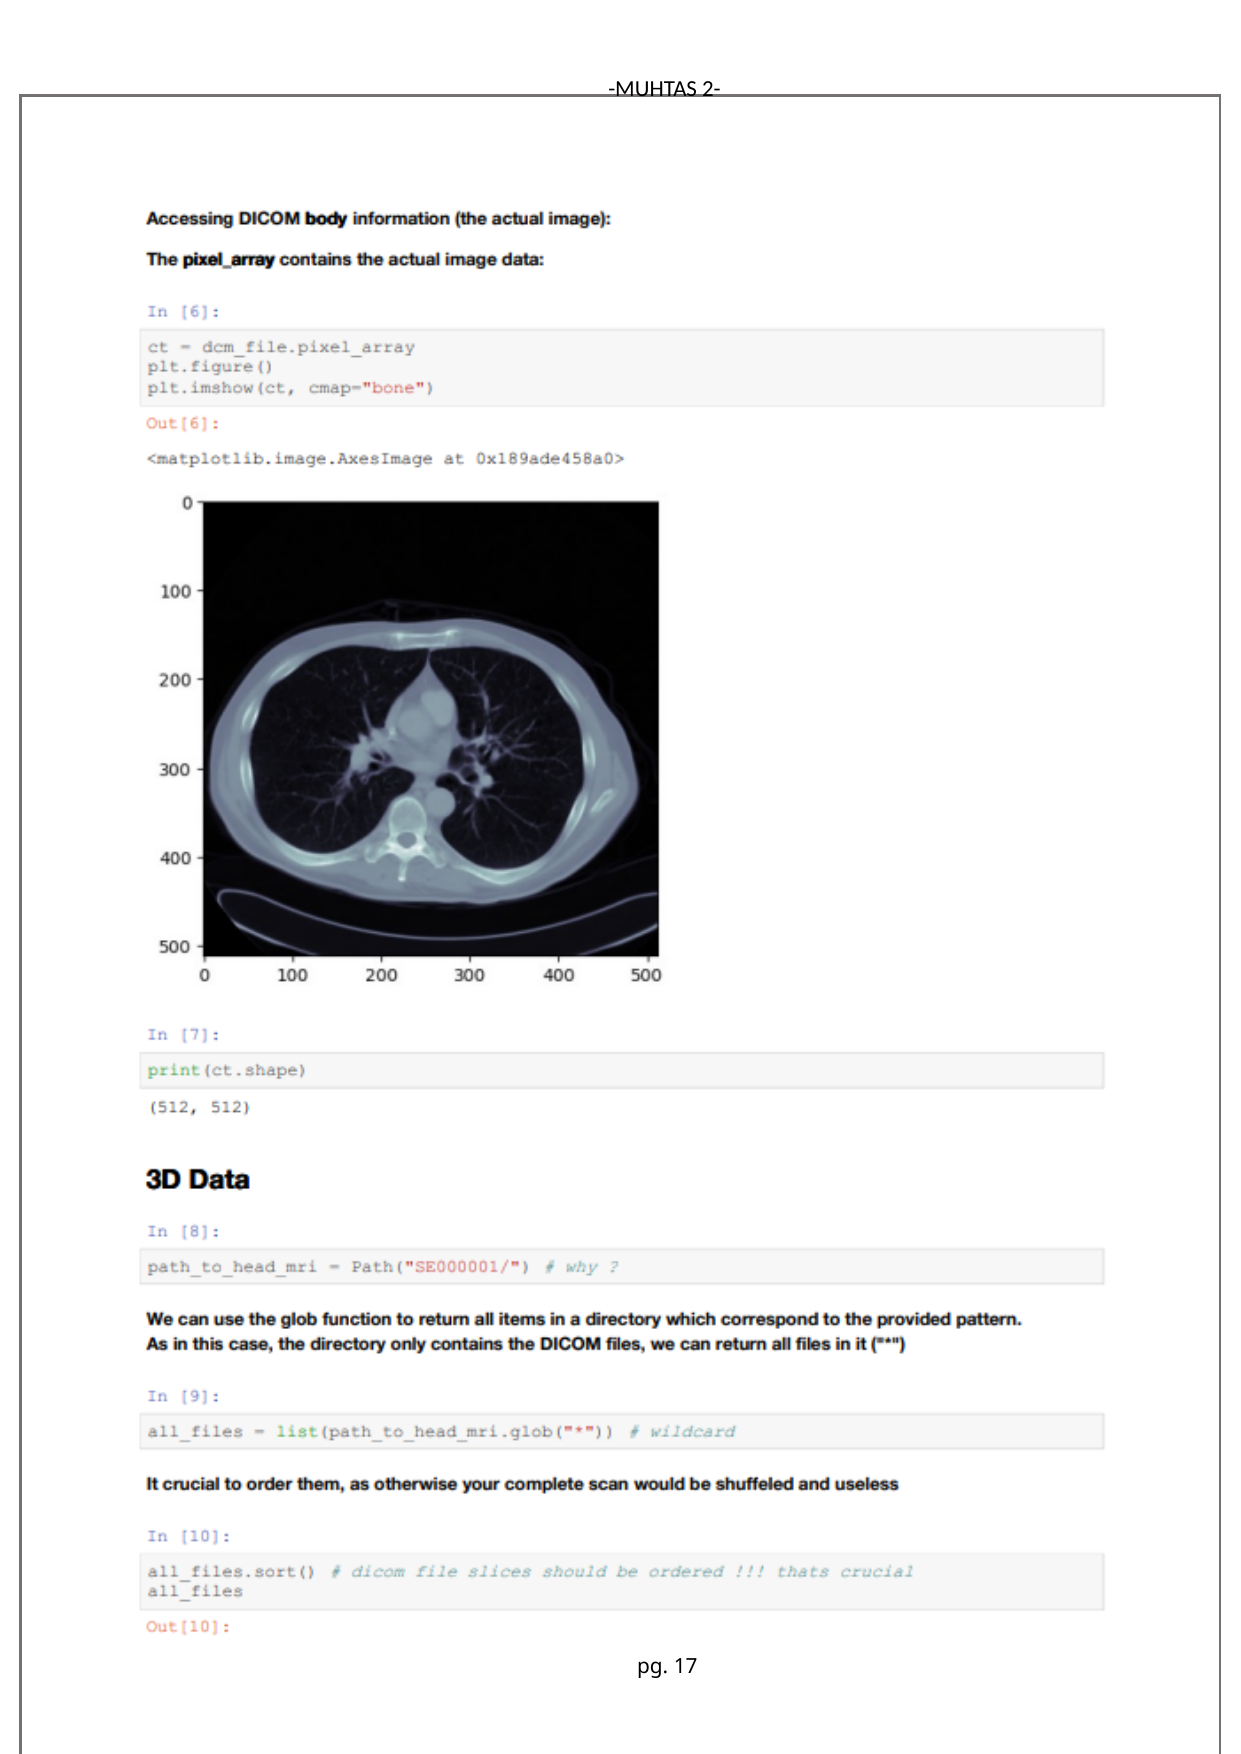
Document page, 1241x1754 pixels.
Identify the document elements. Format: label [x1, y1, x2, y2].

picture [115, 177, 1125, 1648]
